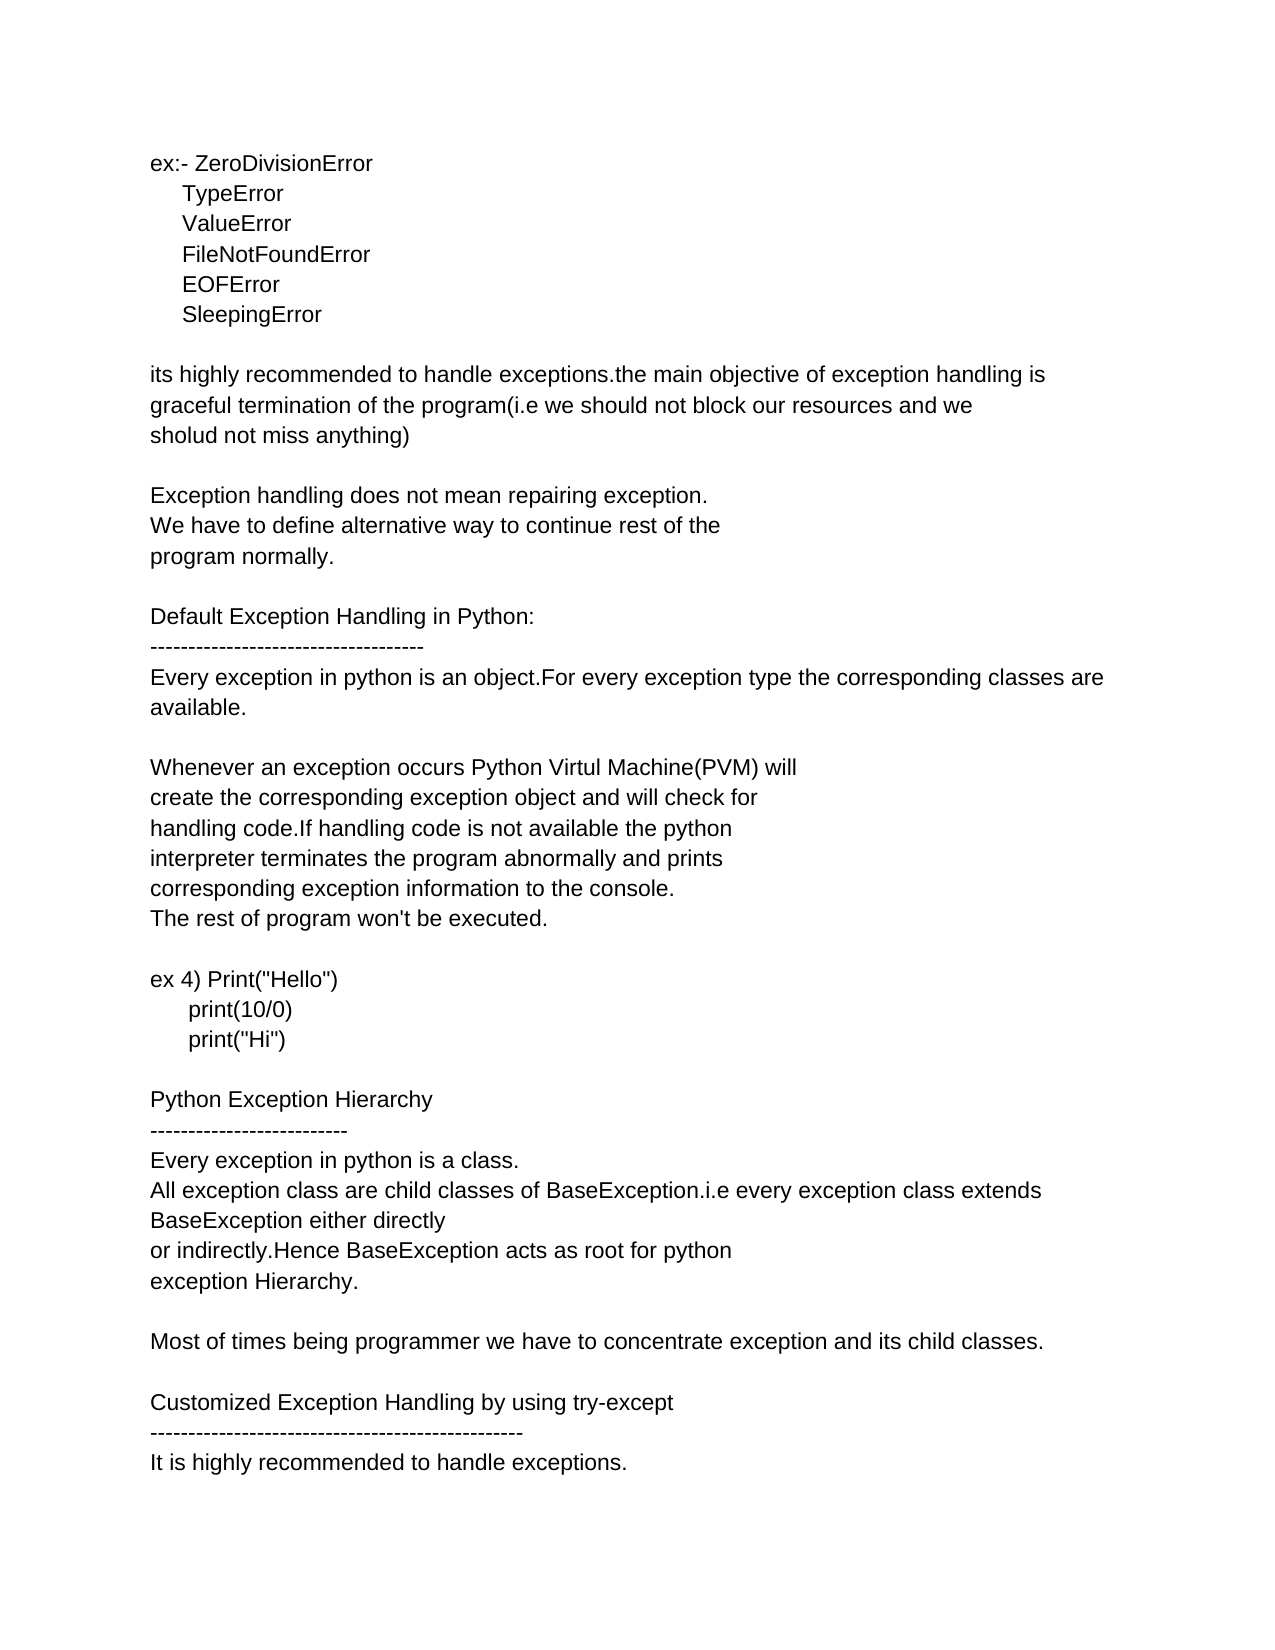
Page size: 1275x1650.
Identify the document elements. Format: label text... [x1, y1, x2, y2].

text -------------------------- [150, 1117, 1125, 1143]
text print("Hi") [150, 1026, 1125, 1052]
text create the corresponding exception object and will check for [150, 784, 1125, 811]
text its highly recommended to handle exceptions.the main objective of exception handling is graceful termination of the program(i.e we should not block our resources and we [150, 361, 1125, 418]
text All exception class are child classes of BaseException.i.e every exception class extends BaseException either directly [150, 1177, 1125, 1234]
text The rest of program won't be executed. [150, 905, 1125, 932]
text interpreter terminates the program abnormally and prints [150, 845, 1125, 871]
text print(10/0) [150, 996, 1125, 1022]
text program normally. [150, 543, 1125, 569]
text Customized Exception Handling by using try-except [150, 1388, 1125, 1415]
text handling code.If handling code is not available the python [150, 814, 1125, 841]
text Default Exception Handling in Python: [150, 603, 1125, 629]
text exception Hierarchy. [150, 1268, 1125, 1294]
text or indirectly.Hence BaseException acts as root for python [150, 1237, 1125, 1264]
text ------------------------------------------------- [150, 1419, 1125, 1445]
text corresponding exception information to the console. [150, 875, 1125, 901]
text Most of times being programmer we have to concentrate exception and its child classes. [150, 1328, 1125, 1354]
text SleepingError [150, 301, 1125, 327]
text ex 4) Print("Hello") [150, 966, 1125, 992]
text sholud not miss anything) [150, 422, 1125, 448]
text Whenever an exception occurs Python Virtul Machine(PVM) will [150, 754, 1125, 781]
text ------------------------------------ [150, 633, 1125, 660]
text EOFError [150, 271, 1125, 297]
text It is highly recommended to handle exceptions. [150, 1449, 1125, 1475]
text Exception handling does not mean repairing exception. [150, 482, 1125, 509]
text ex:- ZeroDivisionError [150, 150, 1125, 176]
text Every exception in python is an object.For every exception type the corresponding classes are available. [150, 663, 1125, 720]
text We have to define alternative way to continue rest of the [150, 512, 1125, 539]
text TypeError [150, 180, 1125, 207]
text Python Exception Hierarchy [150, 1086, 1125, 1113]
text ValueError [150, 210, 1125, 237]
text FileNotFoundError [150, 241, 1125, 267]
text Every exception in python is a class. [150, 1147, 1125, 1173]
